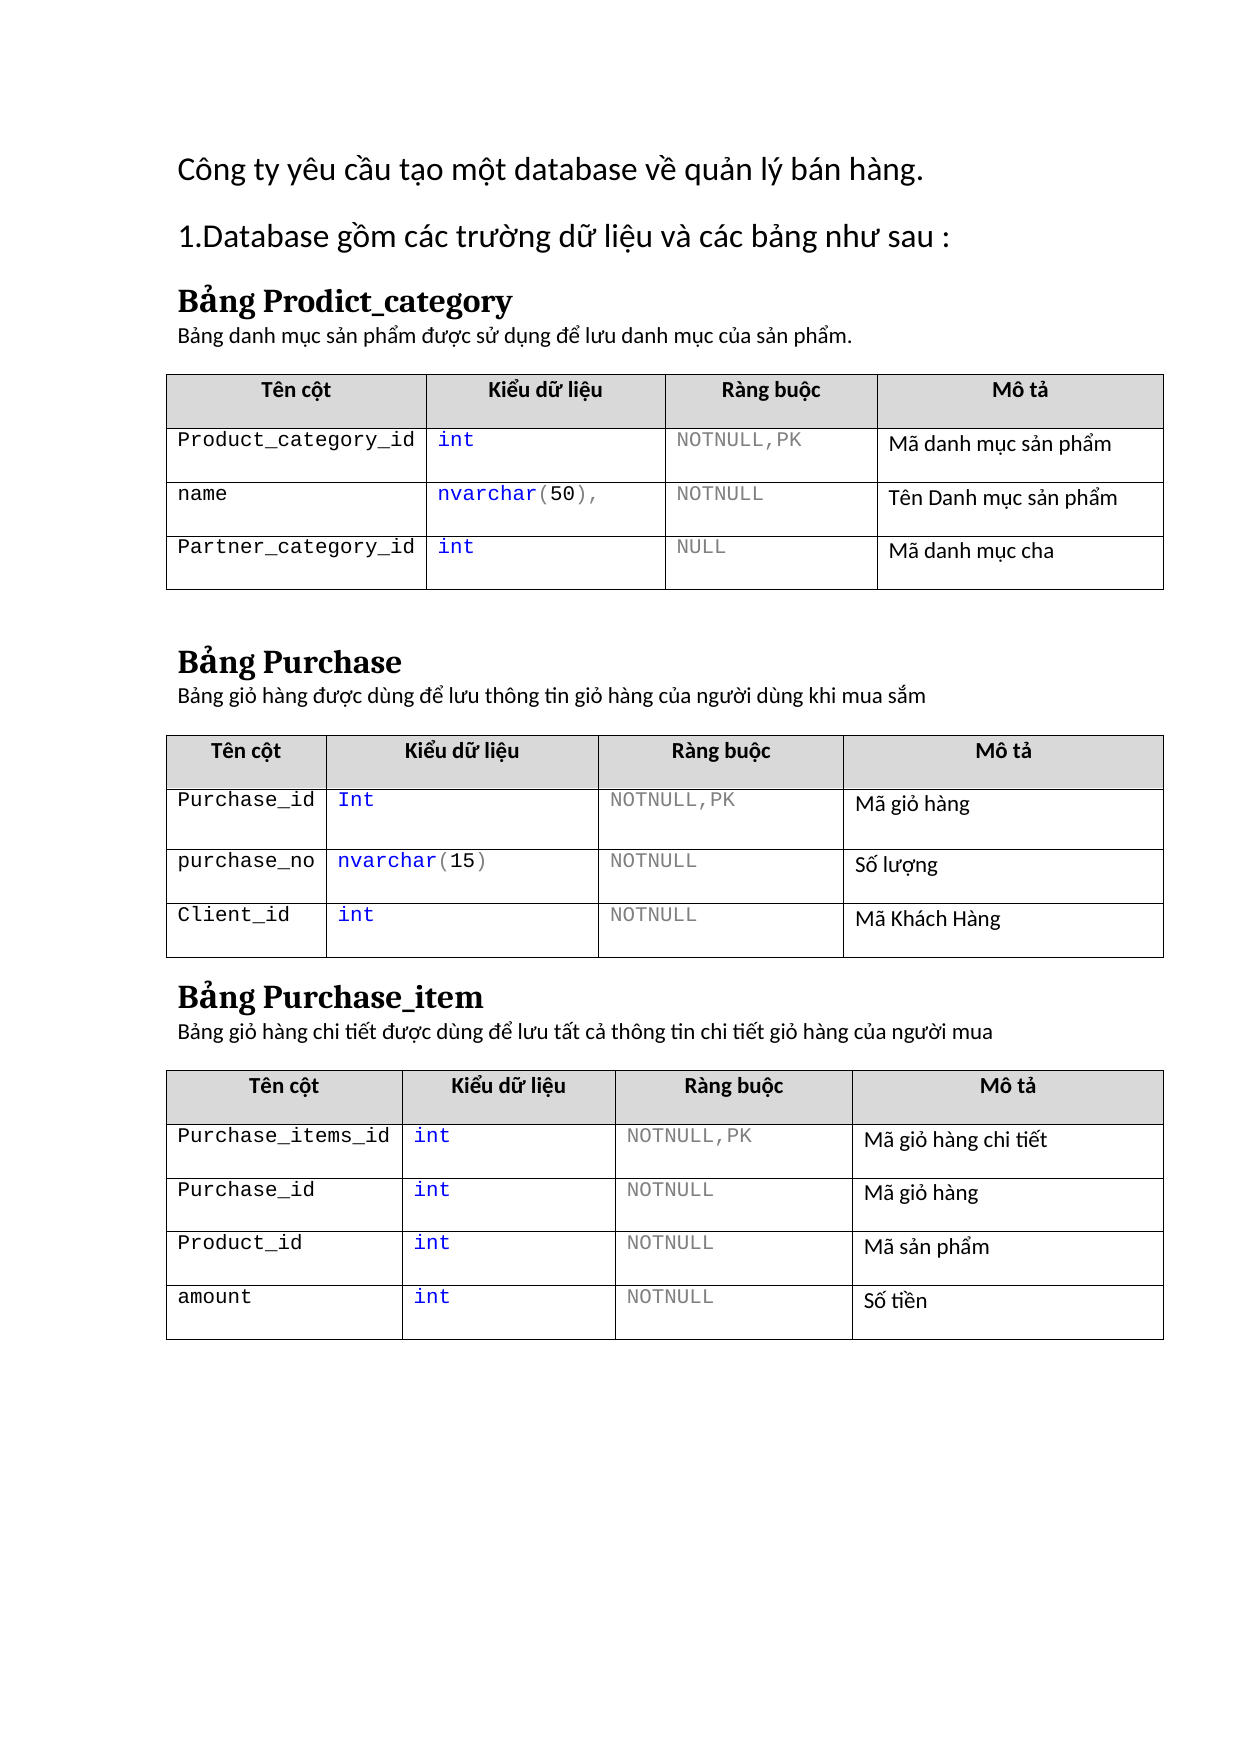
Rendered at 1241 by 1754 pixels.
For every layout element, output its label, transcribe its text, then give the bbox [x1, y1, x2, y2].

table_cell Tên Danh mục sản phẩm [878, 483, 1163, 536]
table_cell int [403, 1232, 615, 1285]
table_cell Product_id [167, 1232, 402, 1285]
table_cell int [403, 1125, 615, 1177]
table_header Kiểu dữ liệu [327, 736, 598, 788]
table_cell Mã Khách Hàng [844, 904, 1163, 957]
table_cell int [427, 537, 665, 589]
subtitle Bảng Purchase [177, 643, 1122, 682]
table_cell Product_category_id [167, 429, 426, 482]
table_cell int [427, 429, 665, 482]
table_cell int [403, 1179, 615, 1231]
table_cell NOTNULL [616, 1286, 852, 1339]
text 1.Database gồm các trường dữ liệu và các bảng như sau : [177, 215, 1122, 256]
table_cell NOTNULL [616, 1179, 852, 1231]
table_cell name [167, 483, 426, 536]
table_header Kiểu dữ liệu [427, 375, 665, 428]
table_cell NULL [666, 537, 877, 589]
table_cell NOTNULL,PK [616, 1125, 852, 1177]
table_cell Số lượng [844, 850, 1163, 903]
table_cell Purchase_items_id [167, 1125, 402, 1177]
table_cell Int [327, 790, 598, 849]
table_header Tên cột [167, 736, 326, 788]
table_cell Số tiền [853, 1286, 1163, 1339]
text Bảng giỏ hàng được dùng để lưu thông tin giỏ hàng của người dùng khi mua sắm [177, 682, 1122, 710]
text Công ty yêu cầu tạo một database về quản lý bán hàng. [177, 148, 1122, 188]
table_cell Partner_category_id [167, 537, 426, 589]
table_cell Mã giỏ hàng [844, 790, 1163, 849]
table_cell NOTNULL [599, 904, 843, 957]
table_header Ràng buộc [599, 736, 843, 788]
table_header Mô tả [853, 1071, 1163, 1124]
table_header Mô tả [878, 375, 1163, 428]
table_cell purchase_no [167, 850, 326, 903]
table_header Kiểu dữ liệu [403, 1071, 615, 1124]
table_cell nvarchar(50), [427, 483, 665, 536]
table_cell NOTNULL [666, 483, 877, 536]
table_header Ràng buộc [616, 1071, 852, 1124]
text Bảng giỏ hàng chi tiết được dùng để lưu tất cả thông tin chi tiết giỏ hàng của người mua [177, 1017, 1122, 1045]
subtitle Bảng Purchase_item [177, 979, 1122, 1017]
table_cell NOTNULL,PK [666, 429, 877, 482]
table_cell NOTNULL [599, 850, 843, 903]
table_cell Purchase_id [167, 790, 326, 849]
table_header Tên cột [167, 375, 426, 428]
table_header Tên cột [167, 1071, 402, 1124]
table_cell Mã giỏ hàng [853, 1179, 1163, 1231]
subtitle Bảng Prodict_category [177, 283, 1122, 321]
table_cell Mã giỏ hàng chi tiết [853, 1125, 1163, 1177]
table_cell Client_id [167, 904, 326, 957]
table_header Ràng buộc [666, 375, 877, 428]
table_cell Mã sản phẩm [853, 1232, 1163, 1285]
table_cell Mã danh mục cha [878, 537, 1163, 589]
table_cell int [327, 904, 598, 957]
table_cell NOTNULL [616, 1232, 852, 1285]
text Bảng danh mục sản phẩm được sử dụng để lưu danh mục của sản phẩm. [177, 321, 1122, 349]
table_cell amount [167, 1286, 402, 1339]
table_cell int [403, 1286, 615, 1339]
table_cell nvarchar(15) [327, 850, 598, 903]
table_cell NOTNULL,PK [599, 790, 843, 849]
table_cell Mã danh mục sản phẩm [878, 429, 1163, 482]
table_cell Purchase_id [167, 1179, 402, 1231]
table_header Mô tả [844, 736, 1163, 788]
